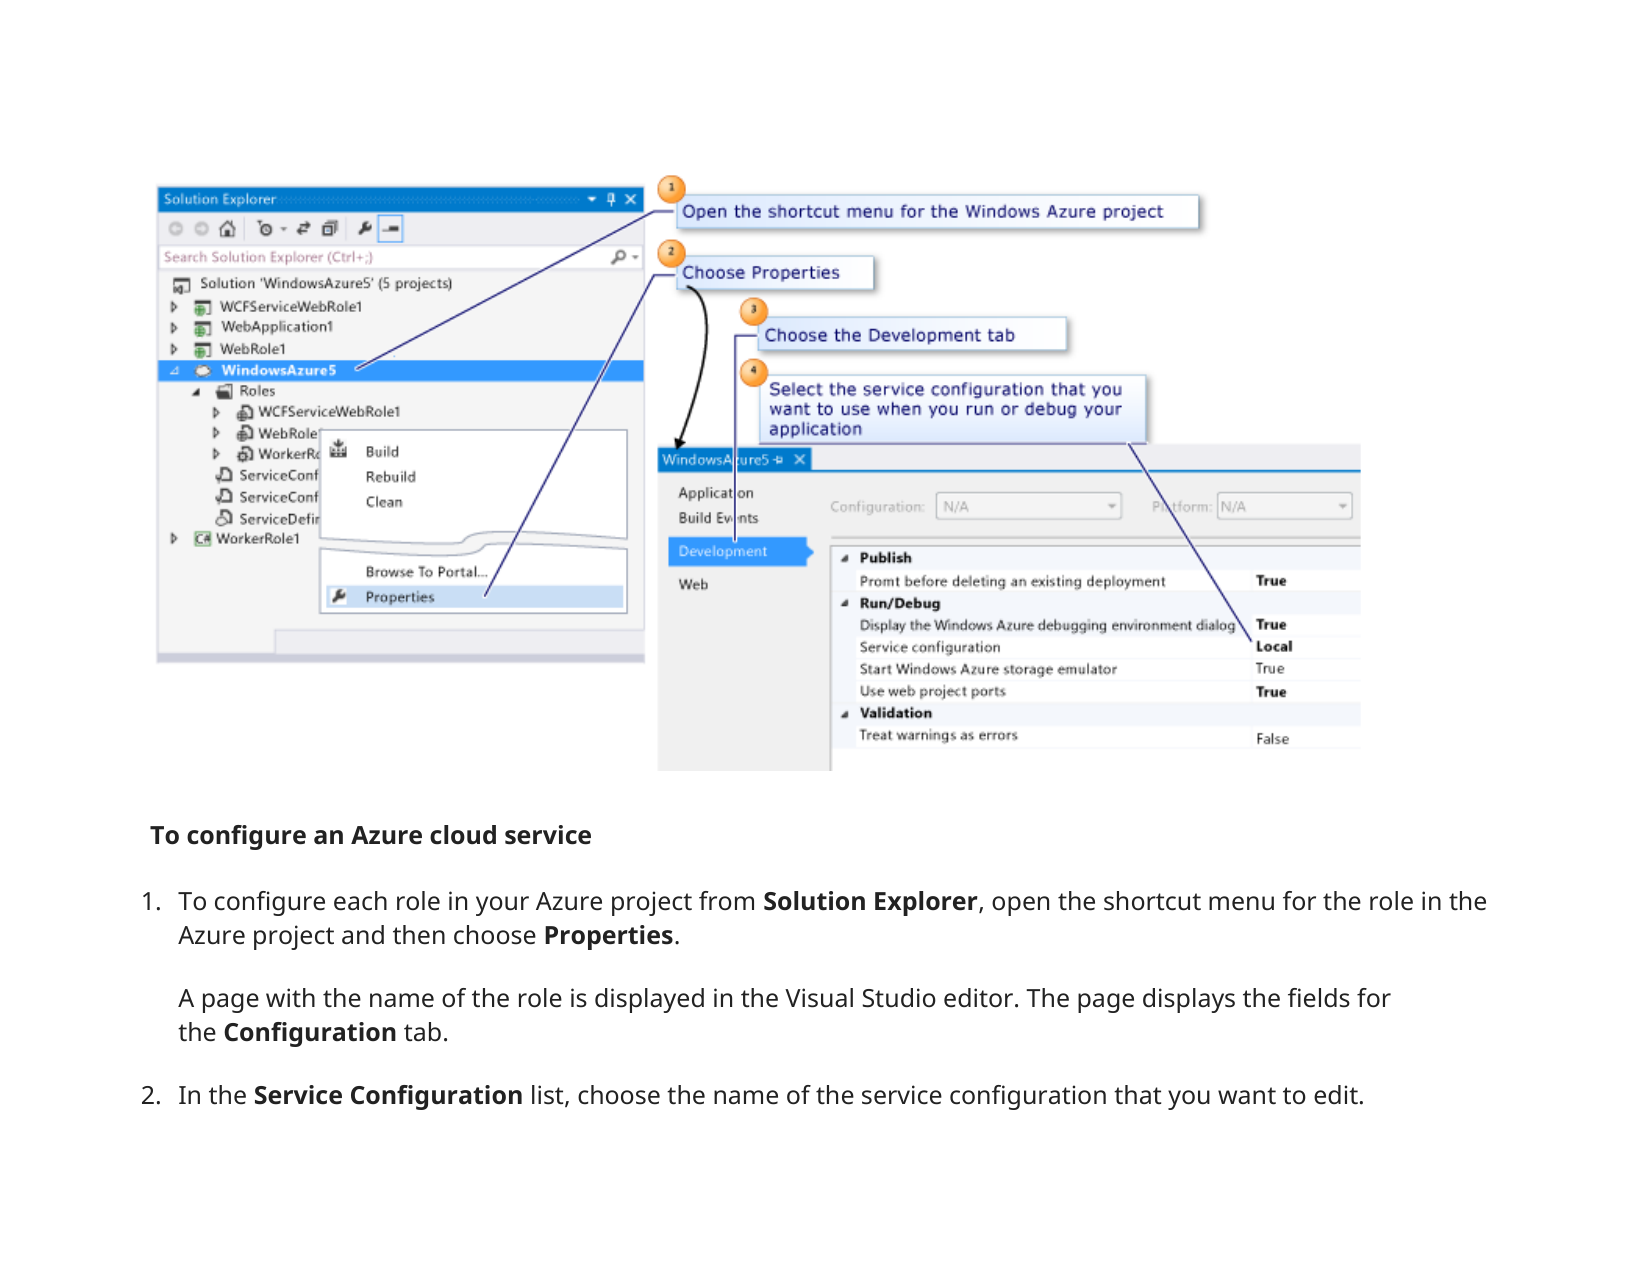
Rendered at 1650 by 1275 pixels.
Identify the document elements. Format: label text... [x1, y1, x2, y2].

list In the Service Configuration list, choose the name of the service configuration that you want to edit. [141, 1078, 1500, 1112]
subtitle To configure an Azure cloud service [150, 817, 1500, 851]
list To configure each role in your Azure project from Solution Explorer, open the shortcut menu for the role in the Azure project and then choose Properties. [141, 883, 1500, 951]
picture [150, 150, 1361, 771]
text A page with the name of the role is displayed in the Visual Studio editor. The page displays the fields for the Configuration tab. [178, 981, 1500, 1049]
